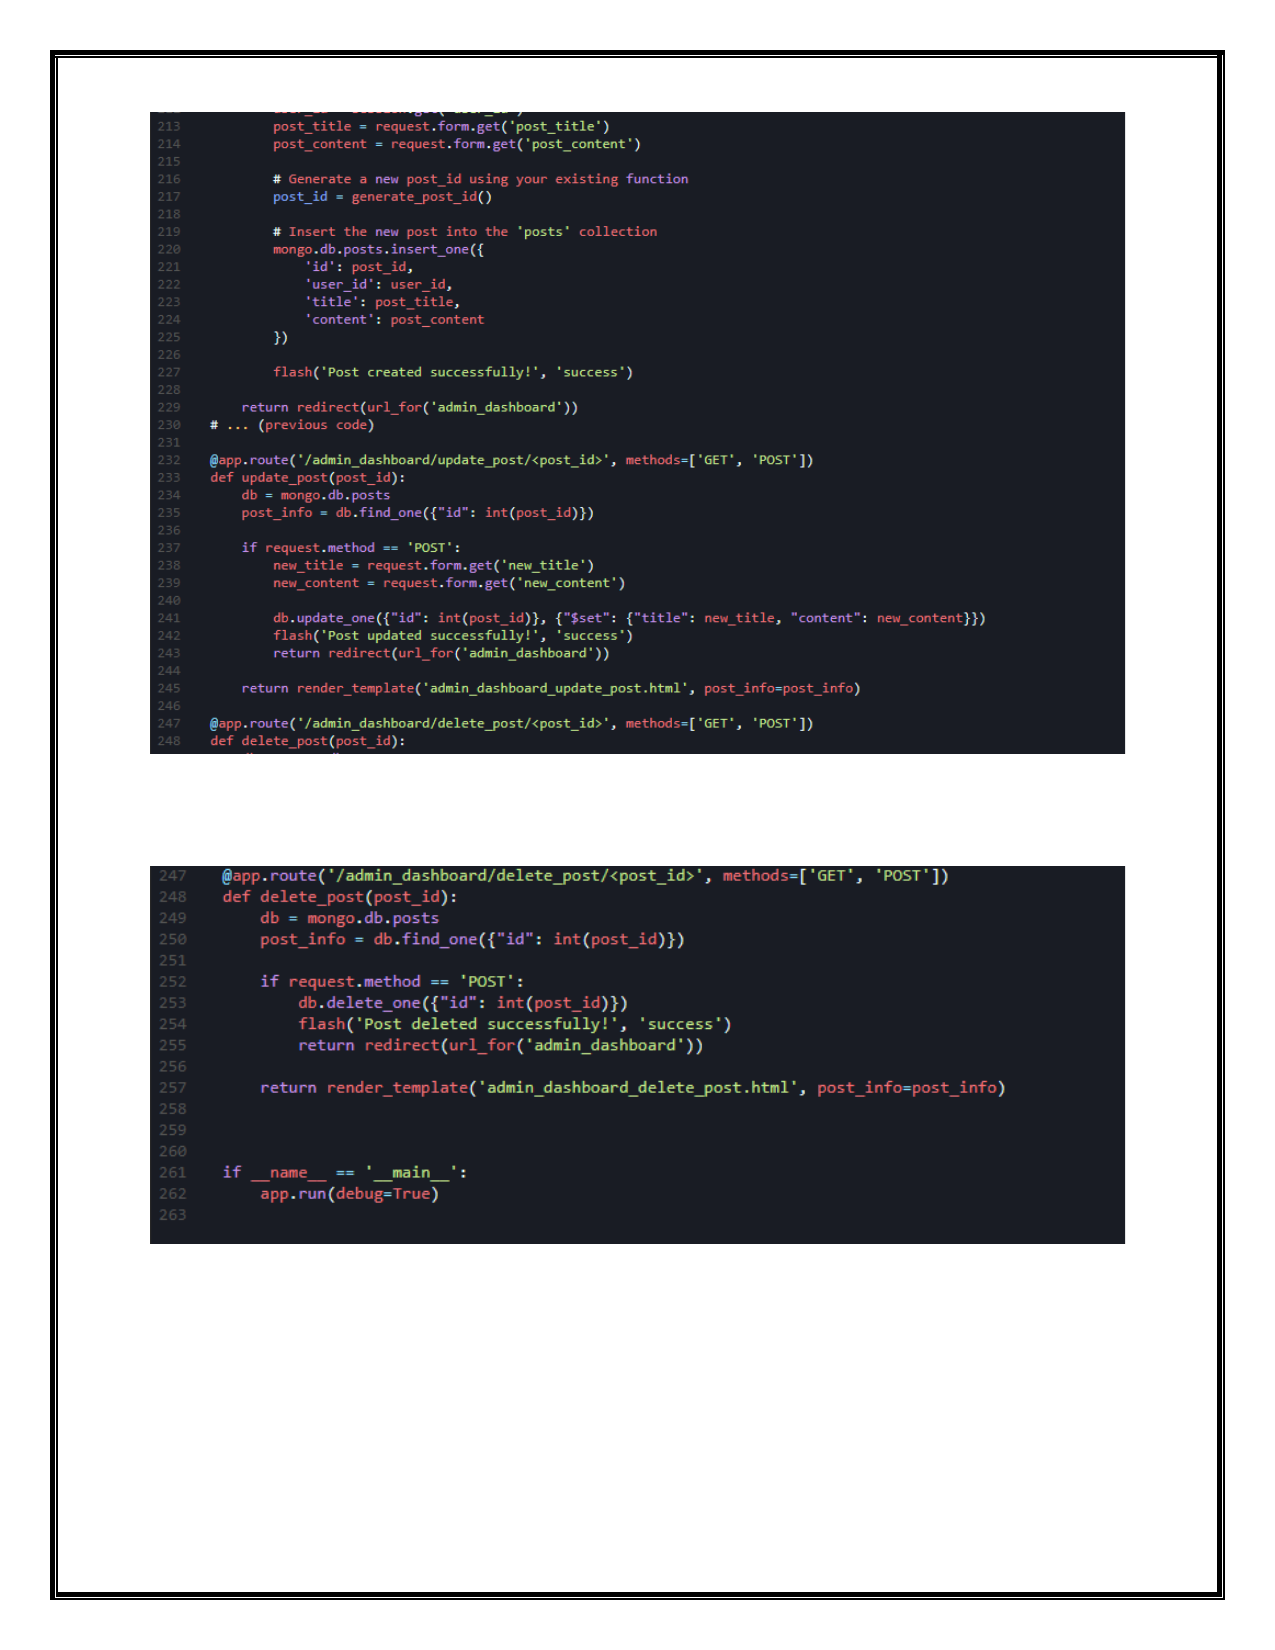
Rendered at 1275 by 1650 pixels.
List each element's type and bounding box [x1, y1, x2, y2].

picture [150, 206, 1125, 584]
